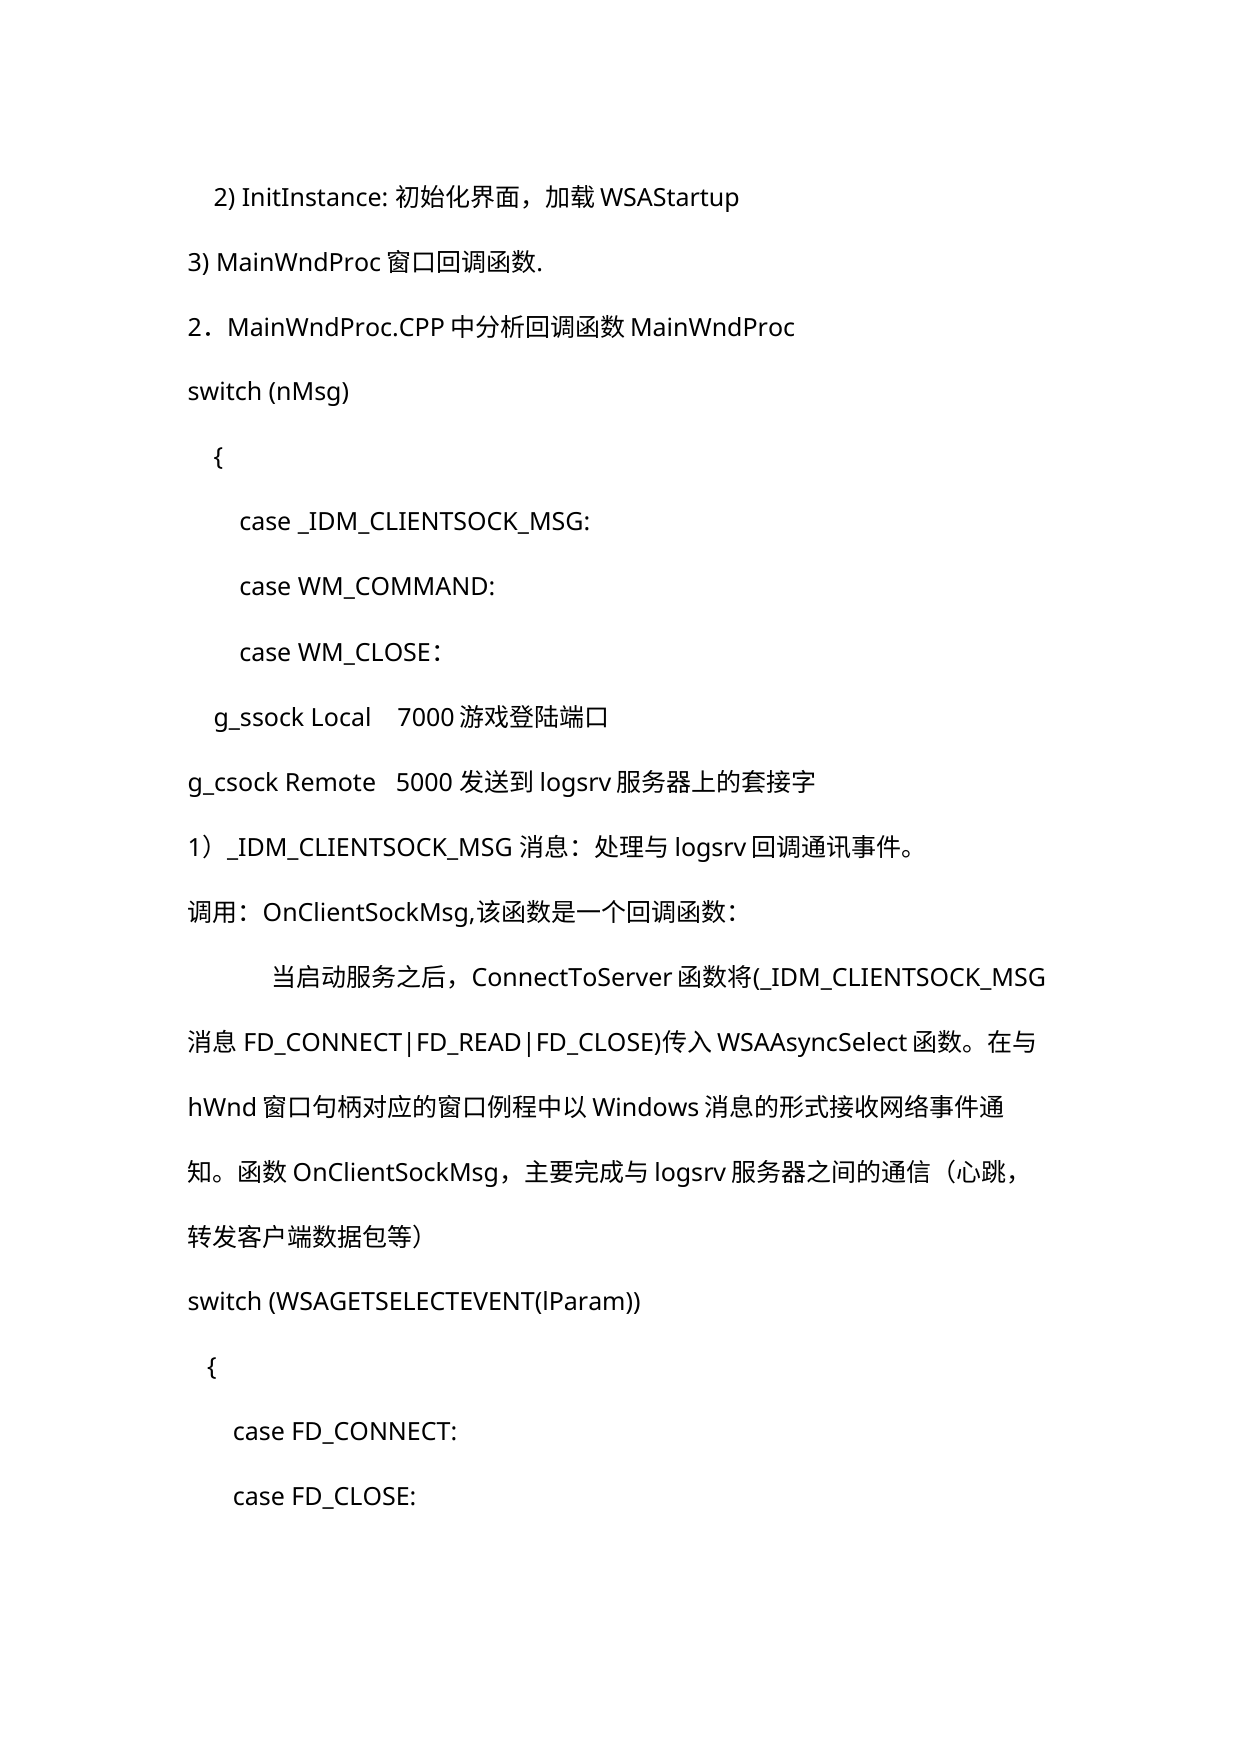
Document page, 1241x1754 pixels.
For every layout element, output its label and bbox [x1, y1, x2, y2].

table_header [186, 162, 1051, 1530]
